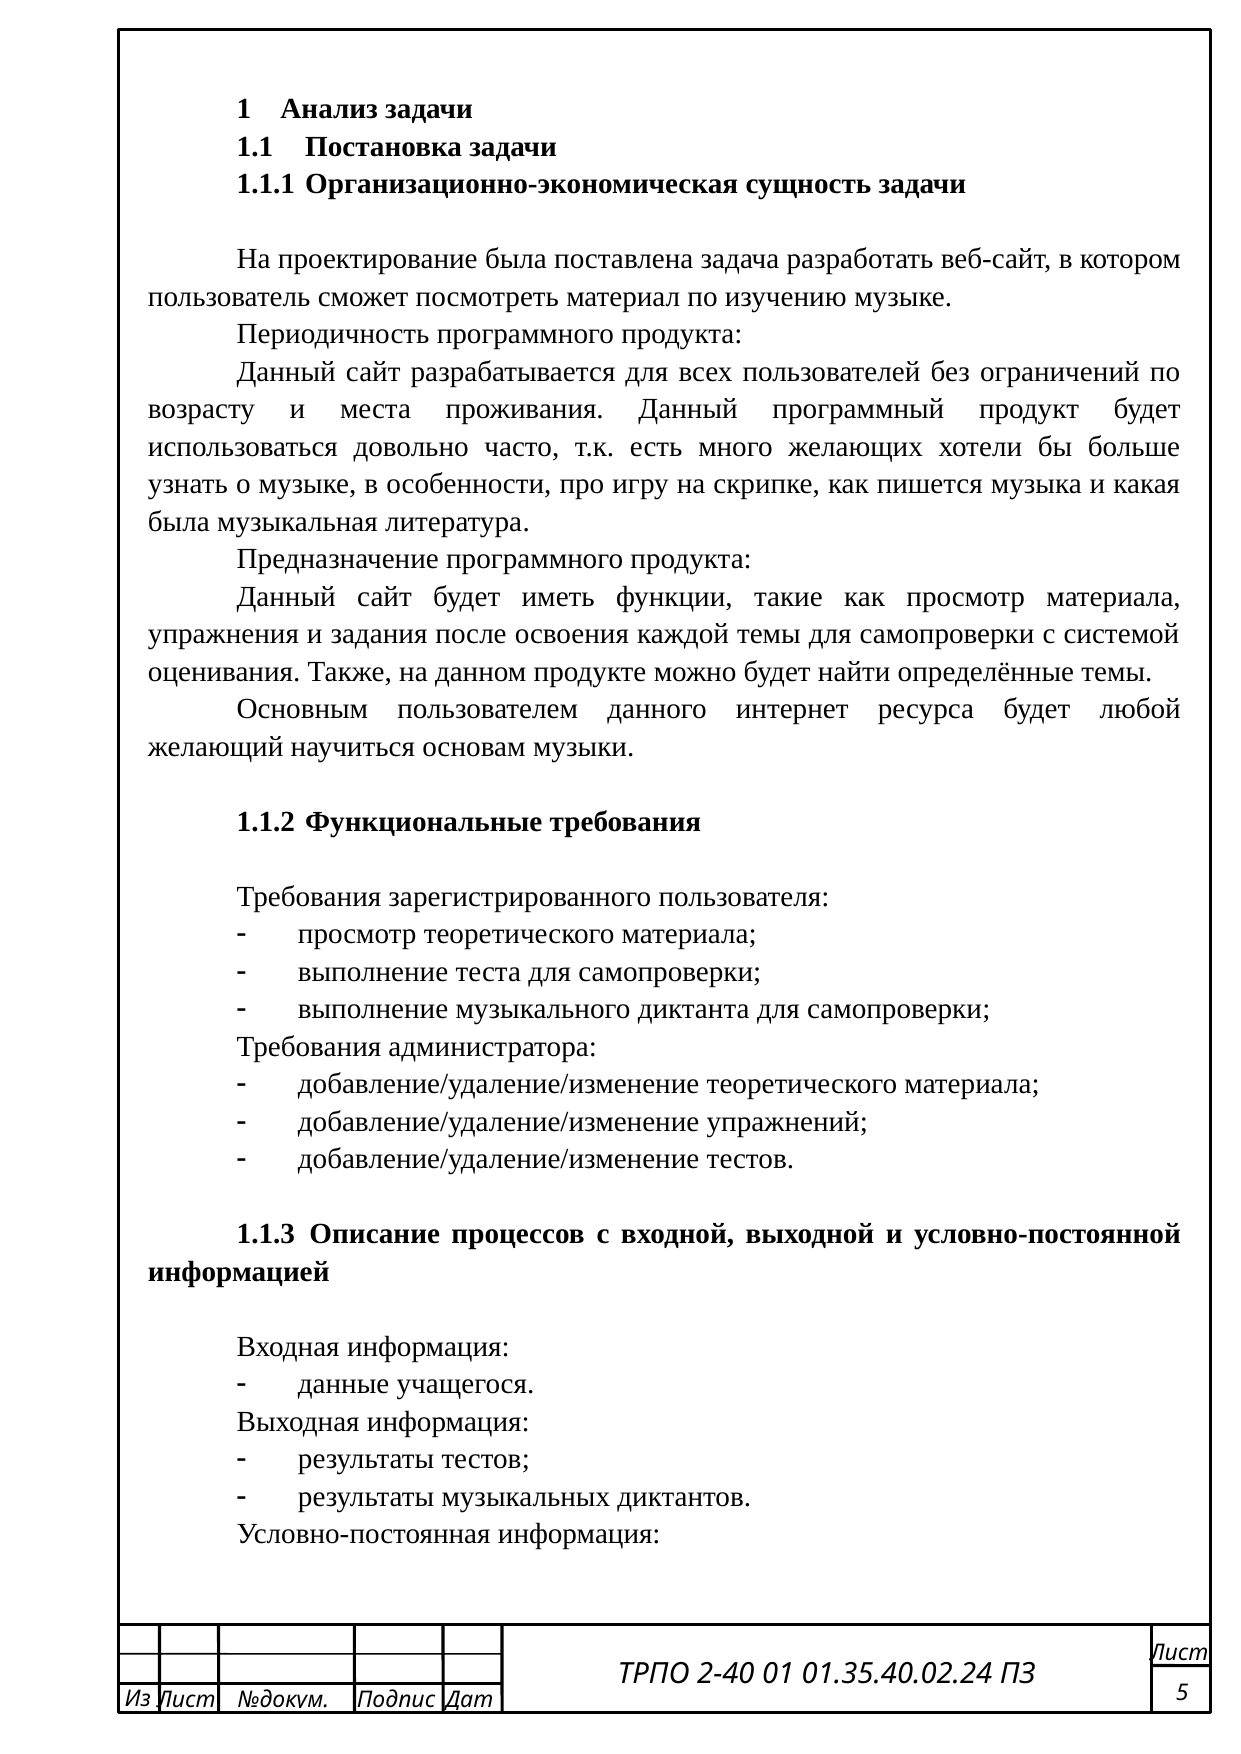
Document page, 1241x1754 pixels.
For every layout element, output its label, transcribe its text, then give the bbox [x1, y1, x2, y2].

text 1.1.1 Организационно-экономическая сущность задачи [148, 164, 1181, 201]
list результаты музыкальных диктантов. [148, 1476, 1181, 1514]
list данные учащегося. [148, 1364, 1181, 1401]
text Входная информация: [148, 1326, 1181, 1364]
text 1.1.2 Функциональные требования [148, 801, 1181, 839]
text 1 Анализ задачи [148, 89, 1181, 126]
list просмотр теоретического материала; [148, 914, 1181, 951]
text Условно-постоянная информация: [148, 1514, 1181, 1551]
text Основным пользователем данного интернет ресурса будет любой желающий научиться основам музыки. [148, 689, 1181, 764]
text Выходная информация: [148, 1401, 1181, 1439]
text Данный сайт разрабатывается для всех пользователей без ограничений по возрасту и места проживания. Данный программный продукт будет использоваться довольно часто, т.к. есть много желающих хотели бы больше узнать о музыке, в особенности, про игру на скрипке, как пишется музыка и какая была музыкальная литература. [148, 351, 1181, 539]
text Предназначение программного продукта: [148, 539, 1181, 576]
list добавление/удаление/изменение теоретического материала; [148, 1064, 1181, 1101]
text 1.1 Постановка задачи [148, 126, 1181, 164]
list добавление/удаление/изменение упражнений; [148, 1101, 1181, 1139]
text Требования зарегистрированного пользователя: [148, 876, 1181, 914]
list выполнение теста для самопроверки; [148, 951, 1181, 989]
list добавление/удаление/изменение тестов. [148, 1139, 1181, 1176]
text Периодичность программного продукта: [148, 314, 1181, 351]
text Данный сайт будет иметь функции, такие как просмотр материала, упражнения и задания после освоения каждой темы для самопроверки с системой оценивания. Также, на данном продукте можно будет найти определённые темы. [148, 576, 1181, 689]
text 1.1.3 Описание процессов с входной, выходной и условно-постоянной информацией [148, 1214, 1181, 1289]
text Требования администратора: [148, 1026, 1181, 1064]
list результаты тестов; [148, 1439, 1181, 1476]
list выполнение музыкального диктанта для самопроверки; [148, 989, 1181, 1026]
text На проектирование была поставлена задача разработать веб-сайт, в котором пользователь сможет посмотреть материал по изучению музыке. [148, 239, 1181, 314]
